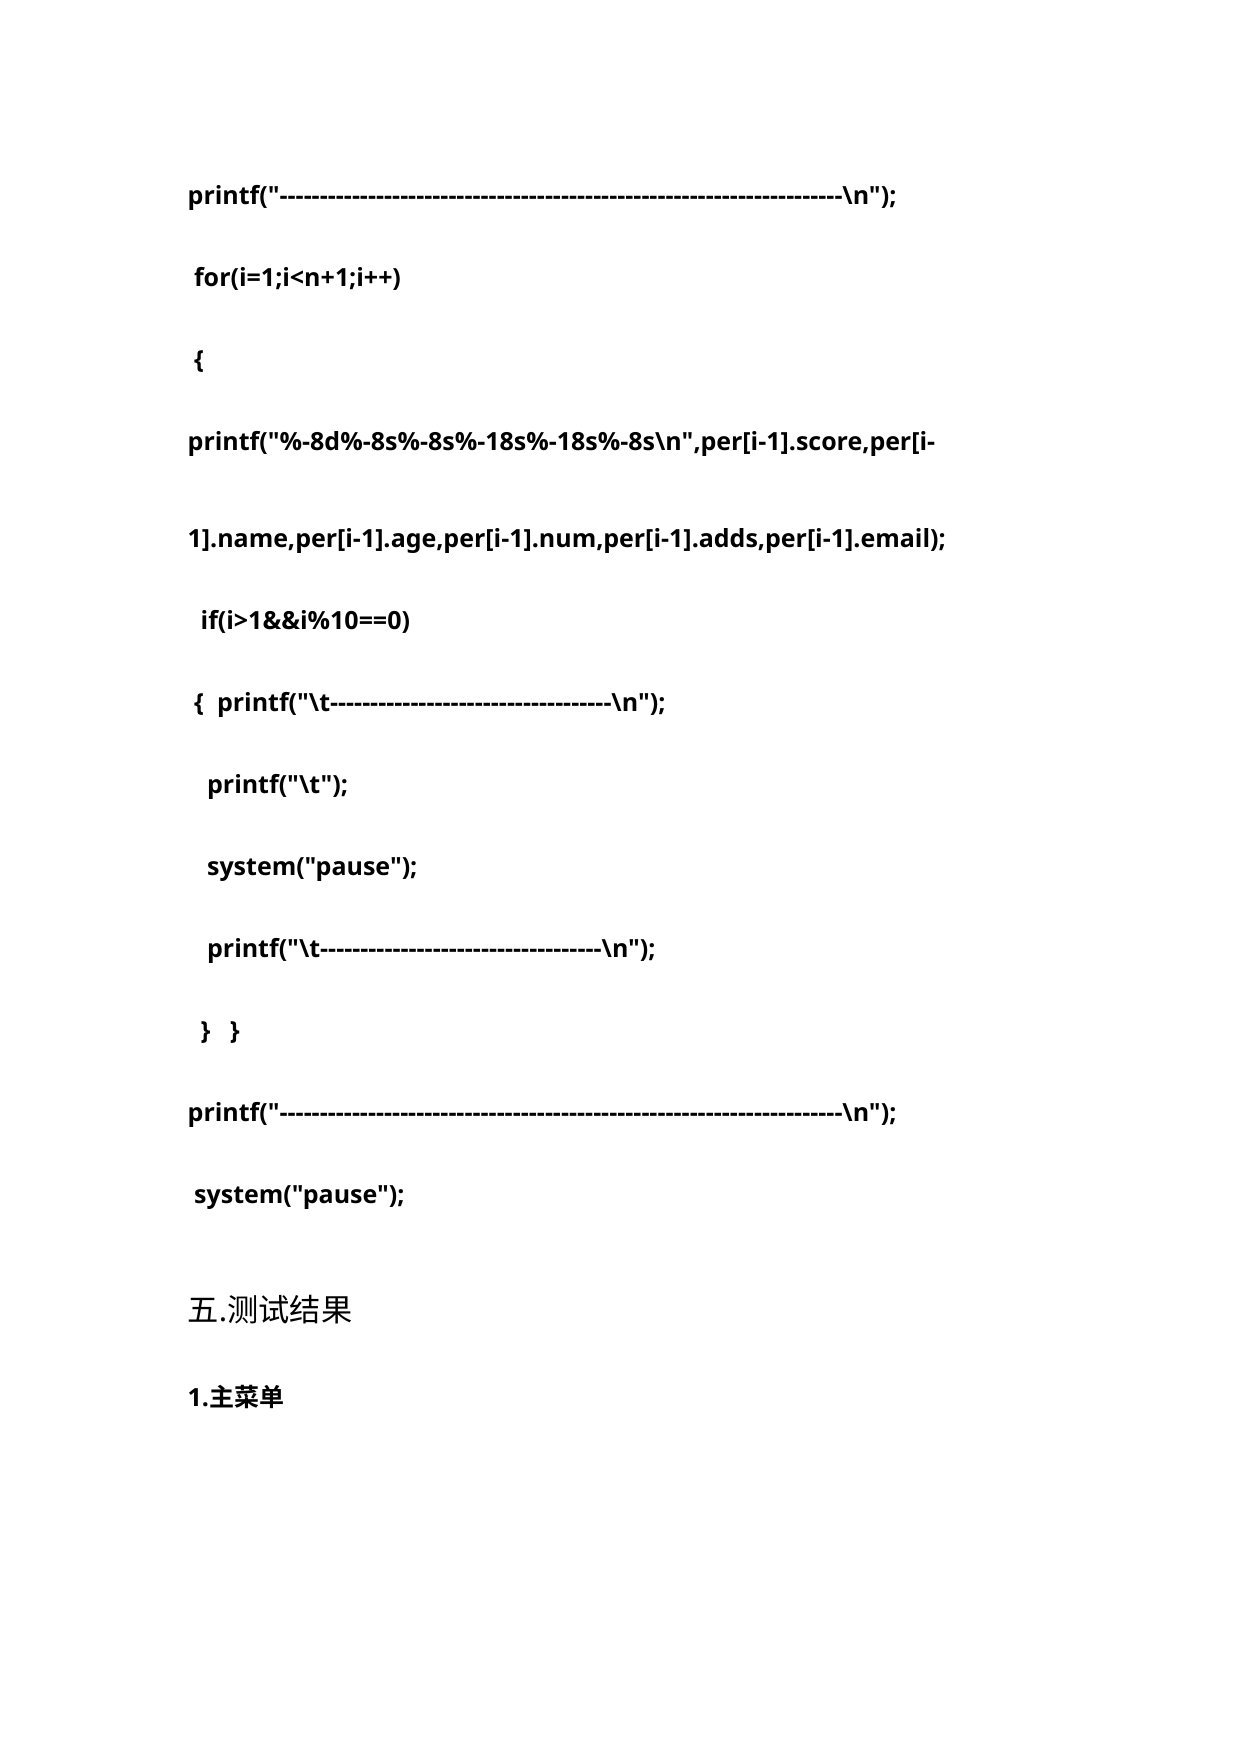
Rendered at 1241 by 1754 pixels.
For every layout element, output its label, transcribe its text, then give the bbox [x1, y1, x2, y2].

text } } [187, 997, 1053, 1062]
text for(i=1;i<n+1;i++) [187, 244, 1053, 309]
text printf("\t"); [187, 751, 1053, 816]
text { [187, 326, 1053, 391]
text system("pause"); [187, 1161, 1053, 1226]
text system("pause"); [187, 833, 1053, 898]
text if(i>1&&i%10==0) [187, 587, 1053, 652]
text { printf("\t-----------------------------------\n"); [187, 669, 1053, 734]
text printf("%-8d%-8s%-8s%-18s%-18s%-8s\n",per[i-1].score,per[i-1].name,per[i-1].age,per[i-1].num,per[i-1].adds,per[i-1].email); [187, 408, 1053, 570]
text 1.主菜单 [187, 1363, 1053, 1428]
text 五.测试结果 [187, 1276, 1053, 1341]
text printf("\t-----------------------------------\n"); [187, 915, 1053, 980]
text printf("----------------------------------------------------------------------\n"); [187, 162, 1053, 227]
text printf("----------------------------------------------------------------------\n"); [187, 1079, 1053, 1144]
